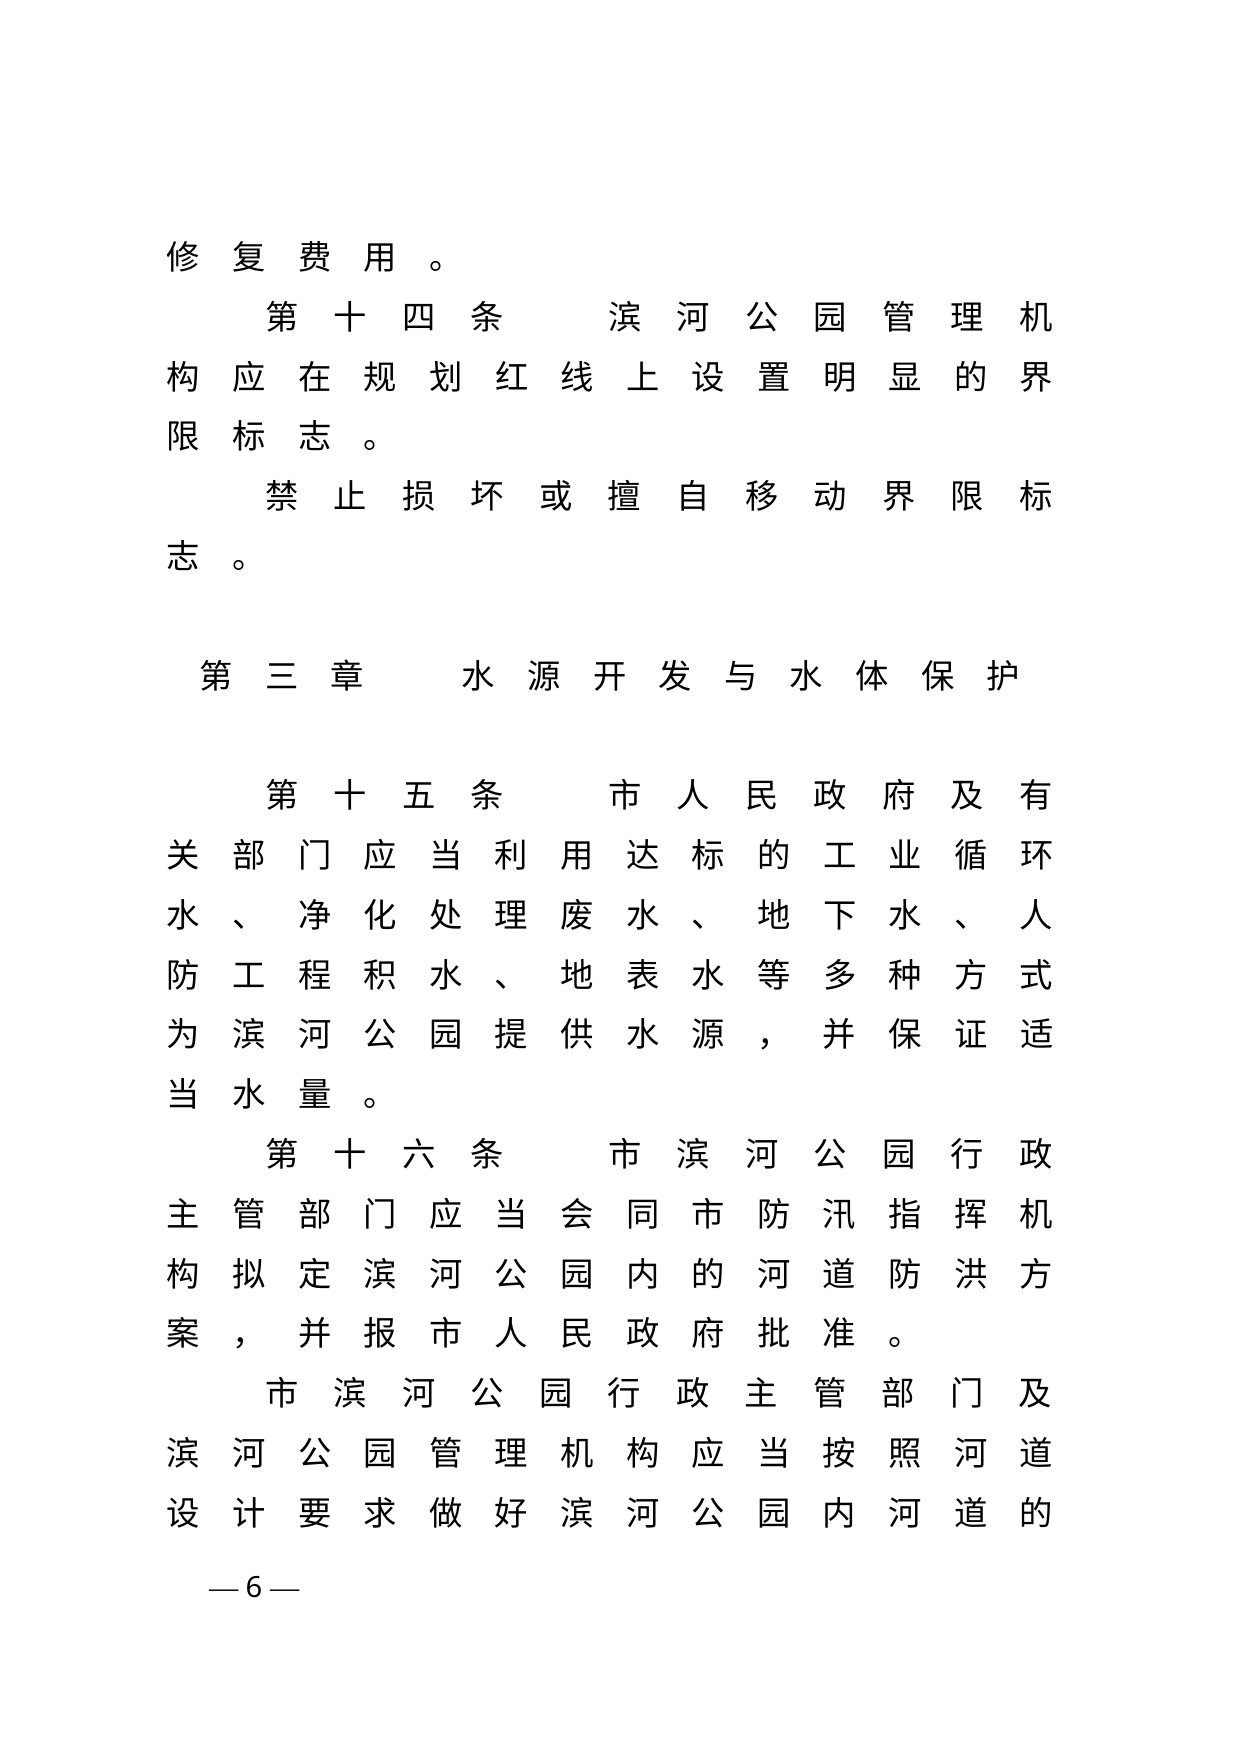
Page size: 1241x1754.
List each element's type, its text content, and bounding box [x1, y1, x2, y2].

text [167, 225, 1085, 285]
text 第十五条 市人民政府及有关部门应当利用达标的工业循环水、净化处理废水、地下水、人防工程积水、地表水等多种方式为滨河公园提供水源，并保证适当水量。 [167, 763, 1085, 1122]
text 禁止损坏或擅自移动界限标志。 [167, 464, 1085, 584]
text 第十四条 滨河公园管理机构应在规划红线上设置明显的界限标志。 [167, 285, 1085, 464]
text 第三章 水源开发与水体保护 [167, 644, 1085, 703]
text 第十六条 市滨河公园行政主管部门应当会同市防汛指挥机构拟定滨河公园内的河道防洪方案，并报市人民政府批准。 [167, 1122, 1085, 1361]
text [167, 1361, 1085, 1541]
